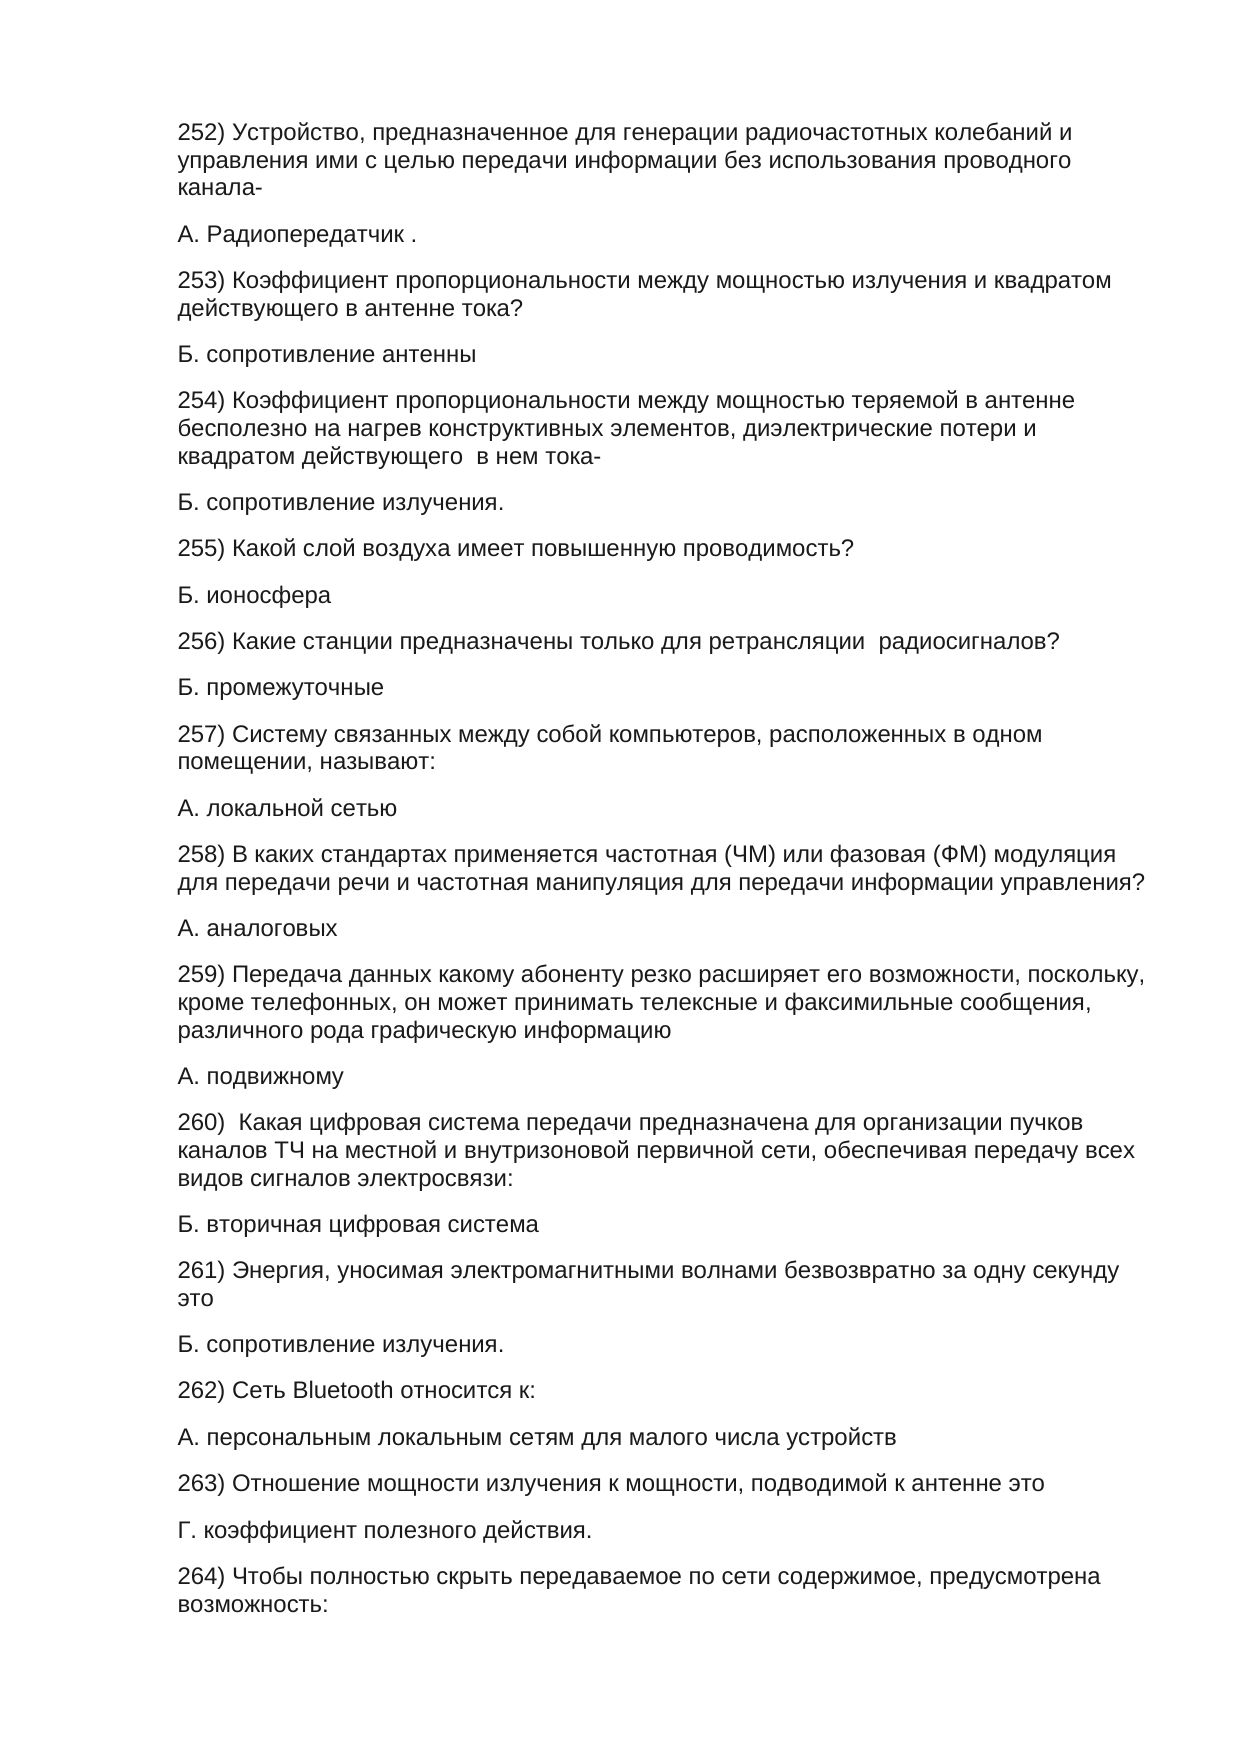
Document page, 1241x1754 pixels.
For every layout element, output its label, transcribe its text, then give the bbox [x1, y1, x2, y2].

text 253) Коэффициент пропорциональности между мощностью излучения и квадратом действующего в антенне тока? [177, 266, 1152, 321]
text Б. промежуточные [177, 673, 1152, 701]
text 264) Чтобы полностью скрыть передаваемое по сети содержимое, предусмотрена возможность: [177, 1562, 1152, 1617]
text Б. сопротивление излучения. [177, 488, 1152, 516]
text 257) Систему связанных между собой компьютеров, расположенных в одном помещении, называют: [177, 720, 1152, 775]
text А. локальной сетью [177, 794, 1152, 821]
text 258) В каких стандартах применяется частотная (ЧМ) или фазовая (ФМ) модуляция для передачи речи и частотная манипуляция для передачи информации управления? [177, 840, 1152, 895]
text 260) Какая цифровая система передачи предназначена для организации пучков каналов ТЧ на местной и внутризоновой первичной сети, обеспечивая передачу всех видов сигналов электросвязи: [177, 1108, 1152, 1191]
text 262) Сеть Bluetooth относится к: [177, 1376, 1152, 1404]
text Б. вторичная цифровая система [177, 1210, 1152, 1237]
text 252) Устройство, предназначенное для генерации радиочастотных колебаний и управления ими с целью передачи информации без использования проводного канала- [177, 118, 1152, 201]
text 256) Какие станции предназначены только для ретрансляции радиосигналов? [177, 627, 1152, 654]
text Г. коэффициент полезного действия. [177, 1516, 1152, 1543]
text А. подвижному [177, 1062, 1152, 1089]
text 255) Какой слой воздуха имеет повышенную проводимость? [177, 534, 1152, 562]
text 261) Энергия, уносимая электромагнитными волнами безвозвратно за одну секунду это [177, 1256, 1152, 1311]
text Б. ионосфера [177, 581, 1152, 608]
text А. персональным локальным сетям для малого числа устройств [177, 1423, 1152, 1450]
text 259) Передача данных какому абоненту резко расширяет его возможности, поскольку, кроме телефонных, он может принимать телексные и факсимильные сообщения, различного рода графическую информацию [177, 960, 1152, 1043]
text А. аналоговых [177, 914, 1152, 942]
text Б. сопротивление излучения. [177, 1330, 1152, 1358]
text 263) Отношение мощности излучения к мощности, подводимой к антенне это [177, 1469, 1152, 1497]
text 254) Коэффициент пропорциональности между мощностью теряемой в антенне бесполезно на нагрев конструктивных элементов, диэлектрические потери и квадратом действующего в нем тока- [177, 386, 1152, 469]
text Б. сопротивление антенны [177, 340, 1152, 368]
text А. Радиопередатчик . [177, 220, 1152, 247]
